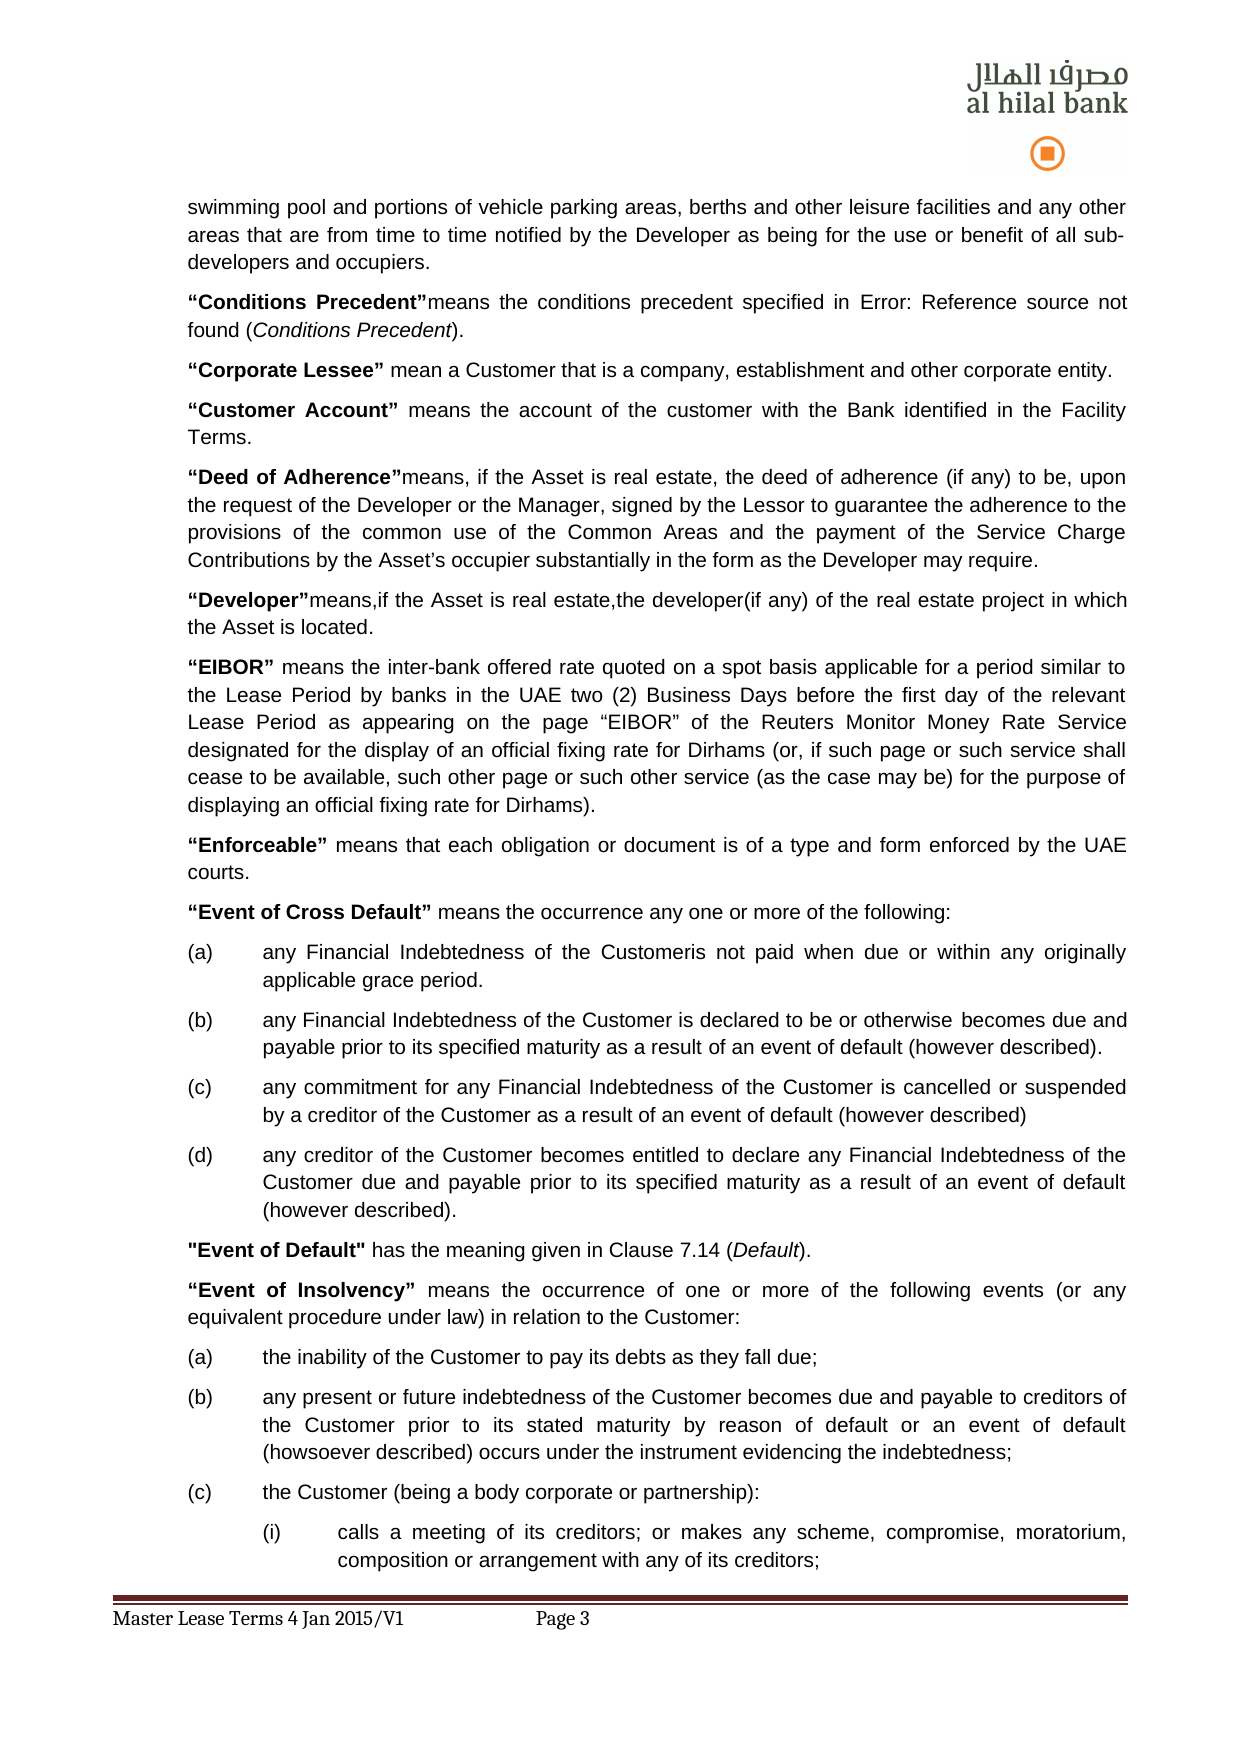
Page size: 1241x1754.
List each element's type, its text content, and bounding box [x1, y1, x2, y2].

list any Financial Indebtedness of the Customer is declared to be or otherwise becomes due and payable prior to its specified maturity as a result of an event of default (however described). [187, 1008, 1128, 1059]
list any present or future indebtedness of the Customer becomes due and payable to creditors of the Customer prior to its stated maturity by reason of default or an event of default (howsoever described) occurs under the instrument evidencing the indebtedness; [187, 1385, 1128, 1464]
text “Developer”means,if the Asset is real estate,the developer(if any) of the real estate project in which the Asset is located. [187, 588, 1128, 639]
text “Event of Insolvency” means the occurrence of one or more of the following events (or any equivalent procedure under law) in relation to the Customer: [187, 1278, 1128, 1329]
list the Customer (being a body corporate or partnership): [187, 1480, 1128, 1504]
text “Enforceable” means that each obligation or document is of a type and form enforced by the UAE courts. [187, 833, 1128, 884]
text “Customer Account” means the account of the customer with the Bank identified in the Facility Terms. [187, 398, 1128, 449]
text "Event of Default" has the meaning given in Clause 7.14 (Default). [187, 1238, 1128, 1262]
picture [967, 60, 1128, 171]
text “EIBOR” means the inter-bank offered rate quoted on a spot basis applicable for a period similar to the Lease Period by banks in the UAE two (2) Business Days before the first day of the relevant Lease Period as appearing on the page “EIBOR” of the Reuters Monitor Money Rate Service designated for the display of an official fixing rate for Dirhams (or, if such page or such service shall cease to be available, such other page or such other service (as the case may be) for the purpose of displaying an official fixing rate for Dirhams). [187, 655, 1128, 817]
text “Event of Cross Default” means the occurrence any one or more of the following: [187, 900, 1128, 924]
list any creditor of the Customer becomes entitled to declare any Financial Indebtedness of the Customer due and payable prior to its specified maturity as a result of an event of default (however described). [187, 1143, 1128, 1222]
list calls a meeting of its creditors; or makes any scheme, compromise, moratorium, composition or arrangement with any of its creditors; [262, 1520, 1128, 1572]
text “Deed of Adherence”means, if the Asset is real estate, the deed of adherence (if any) to be, upon the request of the Developer or the Manager, signed by the Lessor to guarantee the adherence to the provisions of the common use of the Common Areas and the payment of the Service Charge Contributions by the Asset’s occupier substantially in the form as the Developer may require. [187, 465, 1128, 572]
list the inability of the Customer to pay its debts as they fall due; [187, 1345, 1128, 1369]
list any Financial Indebtedness of the Customeris not paid when due or within any originally applicable grace period. [187, 940, 1128, 992]
text “Corporate Lessee” mean a Customer that is a company, establishment and other corporate entity. [187, 358, 1128, 382]
list any commitment for any Financial Indebtedness of the Customer is cancelled or suspended by a creditor of the Customer as a result of an event of default (however described) [187, 1075, 1128, 1127]
